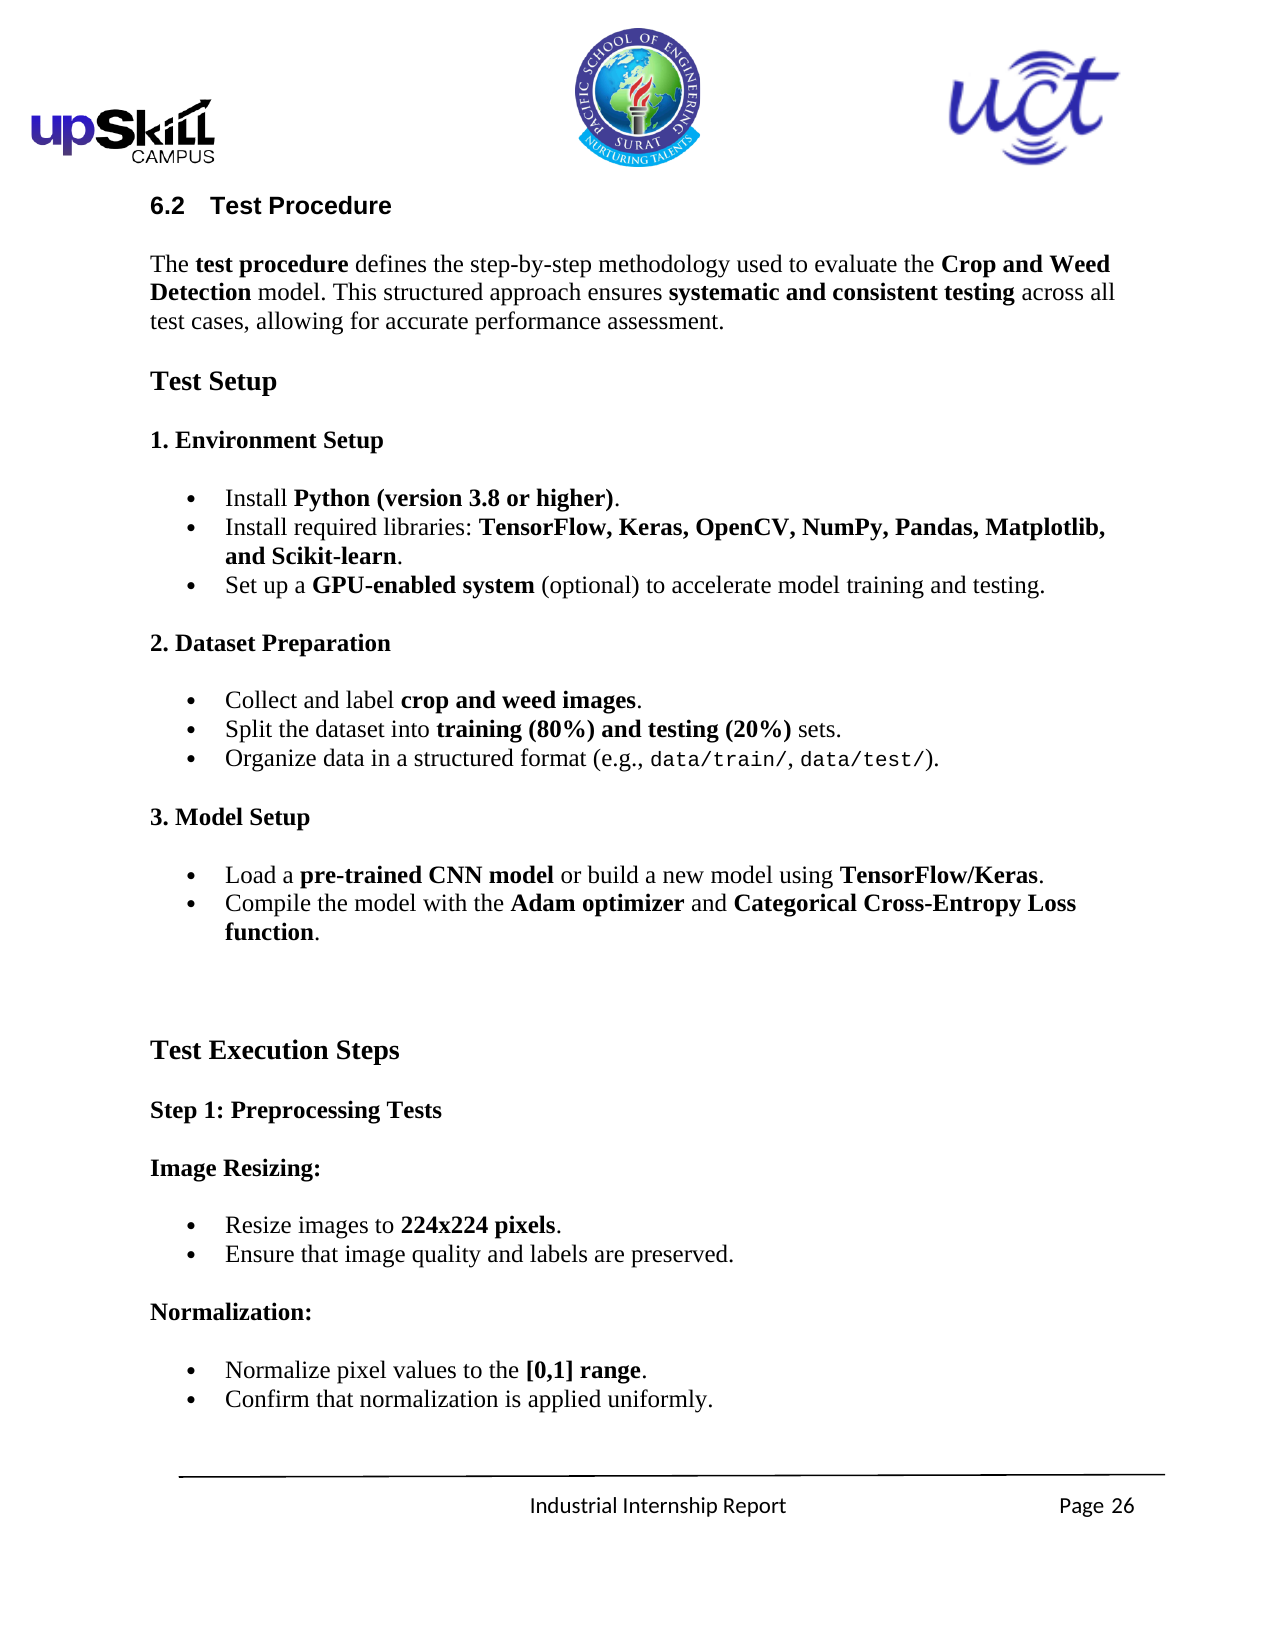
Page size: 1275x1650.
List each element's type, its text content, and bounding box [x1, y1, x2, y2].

list Install Python (version 3.8 or higher). [187, 483, 1134, 512]
list Confirm that normalization is applied uniformly. [187, 1384, 1134, 1413]
list Ensure that image quality and labels are preserved. [187, 1239, 1134, 1268]
list Split the dataset into training (80%) and testing (20%) sets. [187, 714, 1134, 743]
list Resize images to 224x224 pixels. [187, 1211, 1134, 1239]
picture [575, 28, 700, 167]
picture [0, 86, 246, 167]
text 2. Dataset Preparation [150, 628, 1134, 656]
list Set up a GPU-enabled system (optional) to accelerate model training and testing. [187, 570, 1134, 598]
text Test Execution Steps [150, 1033, 1134, 1066]
text Test Setup [150, 364, 1134, 396]
picture [946, 41, 1125, 167]
list Load a pre-trained CNN model or build a new model using TensorFlow/Keras. [187, 860, 1134, 888]
list Collect and label crop and weed images. [187, 686, 1134, 714]
text Normalization: [150, 1297, 1134, 1326]
list Organize data in a structured format (e.g., data/train/, data/test/). [187, 743, 1134, 773]
text 3. Model Setup [150, 802, 1134, 831]
text 1. Environment Setup [150, 426, 1134, 454]
picture [653, 138, 700, 167]
text Step 1: Preprocessing Tests [150, 1095, 1134, 1123]
text The test procedure defines the step-by-step methodology used to evaluate the Crop and Weed Detection model. This structured approach ensures systematic and consistent testing across all test cases, allowing for accurate performance assessment. [150, 249, 1134, 335]
list Install required libraries: TensorFlow, Keras, OpenCV, NumPy, Pandas, Matplotlib, and Scikit-learn. [187, 512, 1134, 570]
subtitle Test Procedure [150, 194, 1134, 219]
list Compile the model with the Adam optimizer and Categorical Cross-Entropy Loss function. [187, 888, 1134, 946]
text Image Resizing: [150, 1153, 1134, 1181]
list Normalize pixel values to the [0,1] range. [187, 1355, 1134, 1384]
